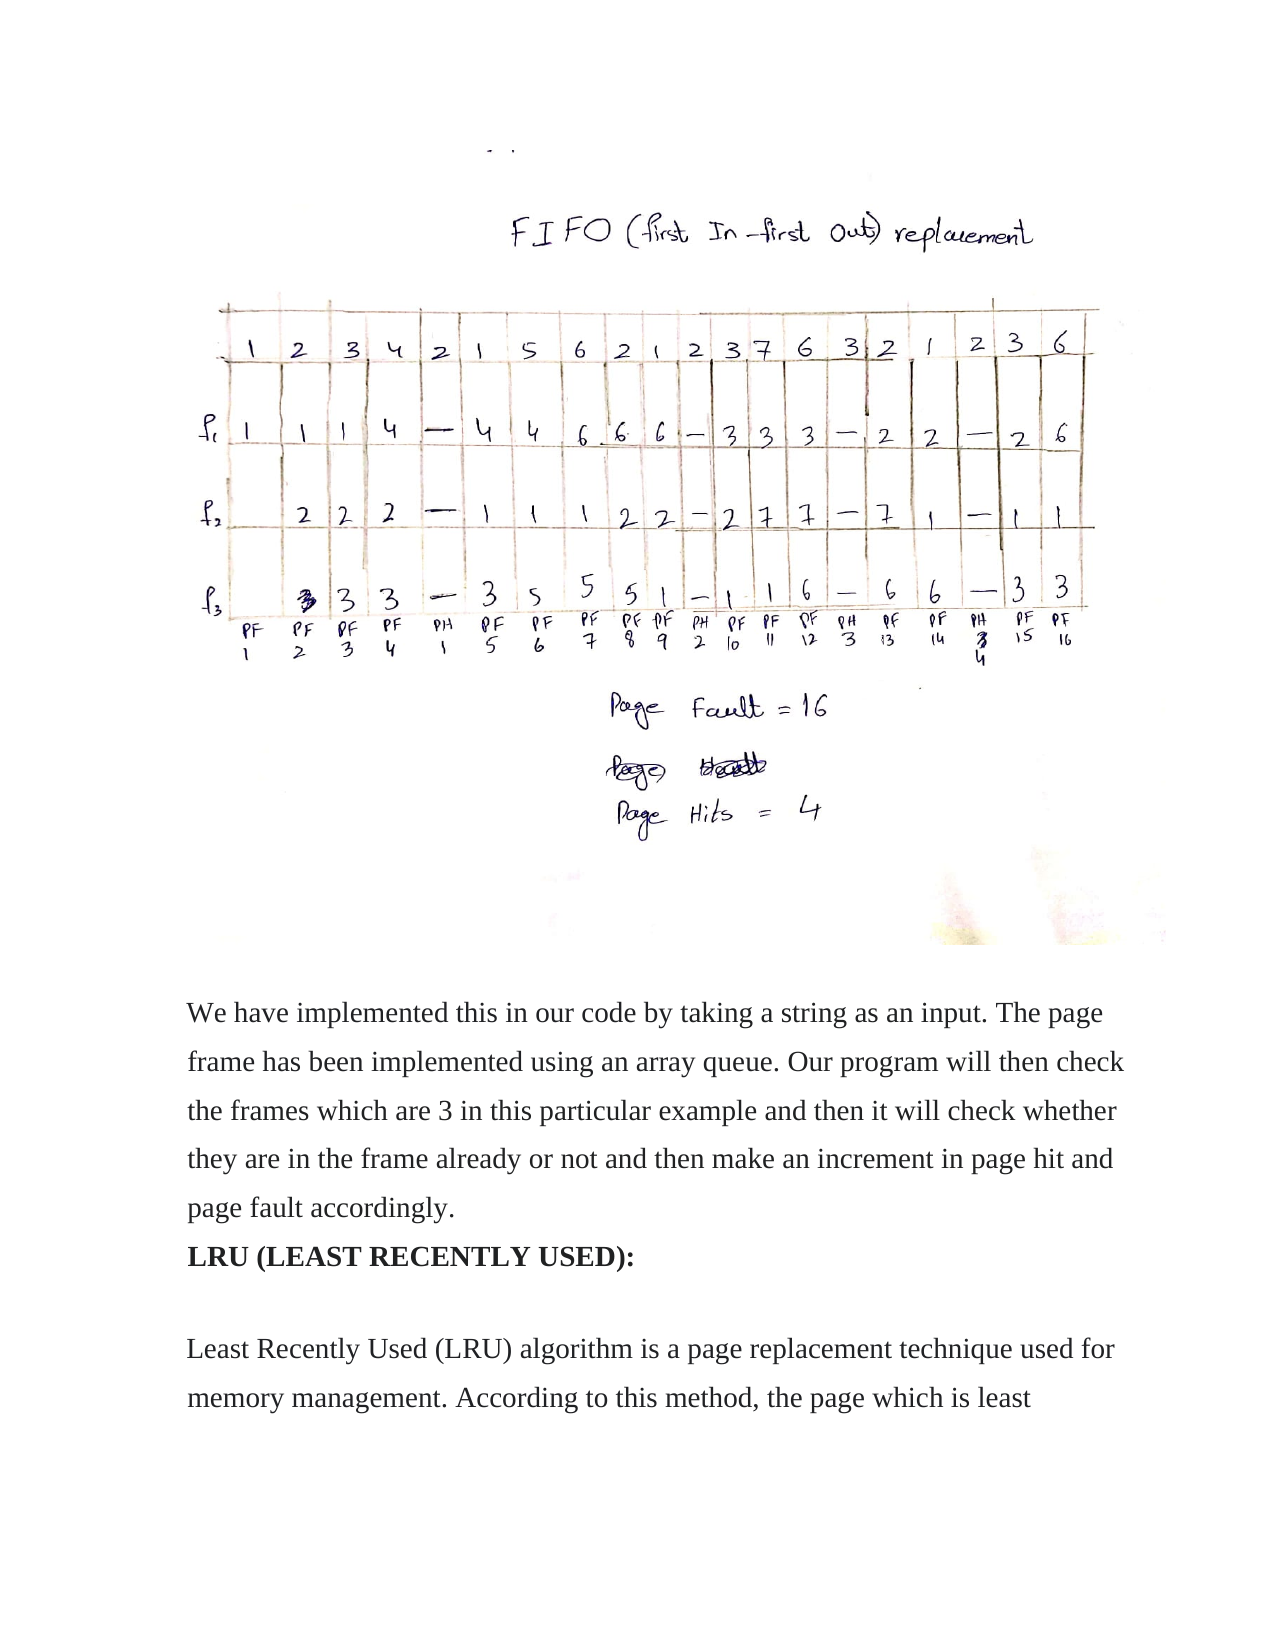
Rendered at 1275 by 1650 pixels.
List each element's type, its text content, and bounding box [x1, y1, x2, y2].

text LRU (LEAST RECENTLY USED): [187, 1239, 1127, 1273]
picture [190, 150, 1166, 945]
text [186, 1331, 1124, 1414]
text We have implemented this in our code by taking a string as an input. The page frame has been implemented using an array queue. Our program will then check the frames which are 3 in this particular example and then it will check whether they are in the frame already or not and then make an increment in page hit and page fault accordingly. [186, 995, 1125, 1224]
